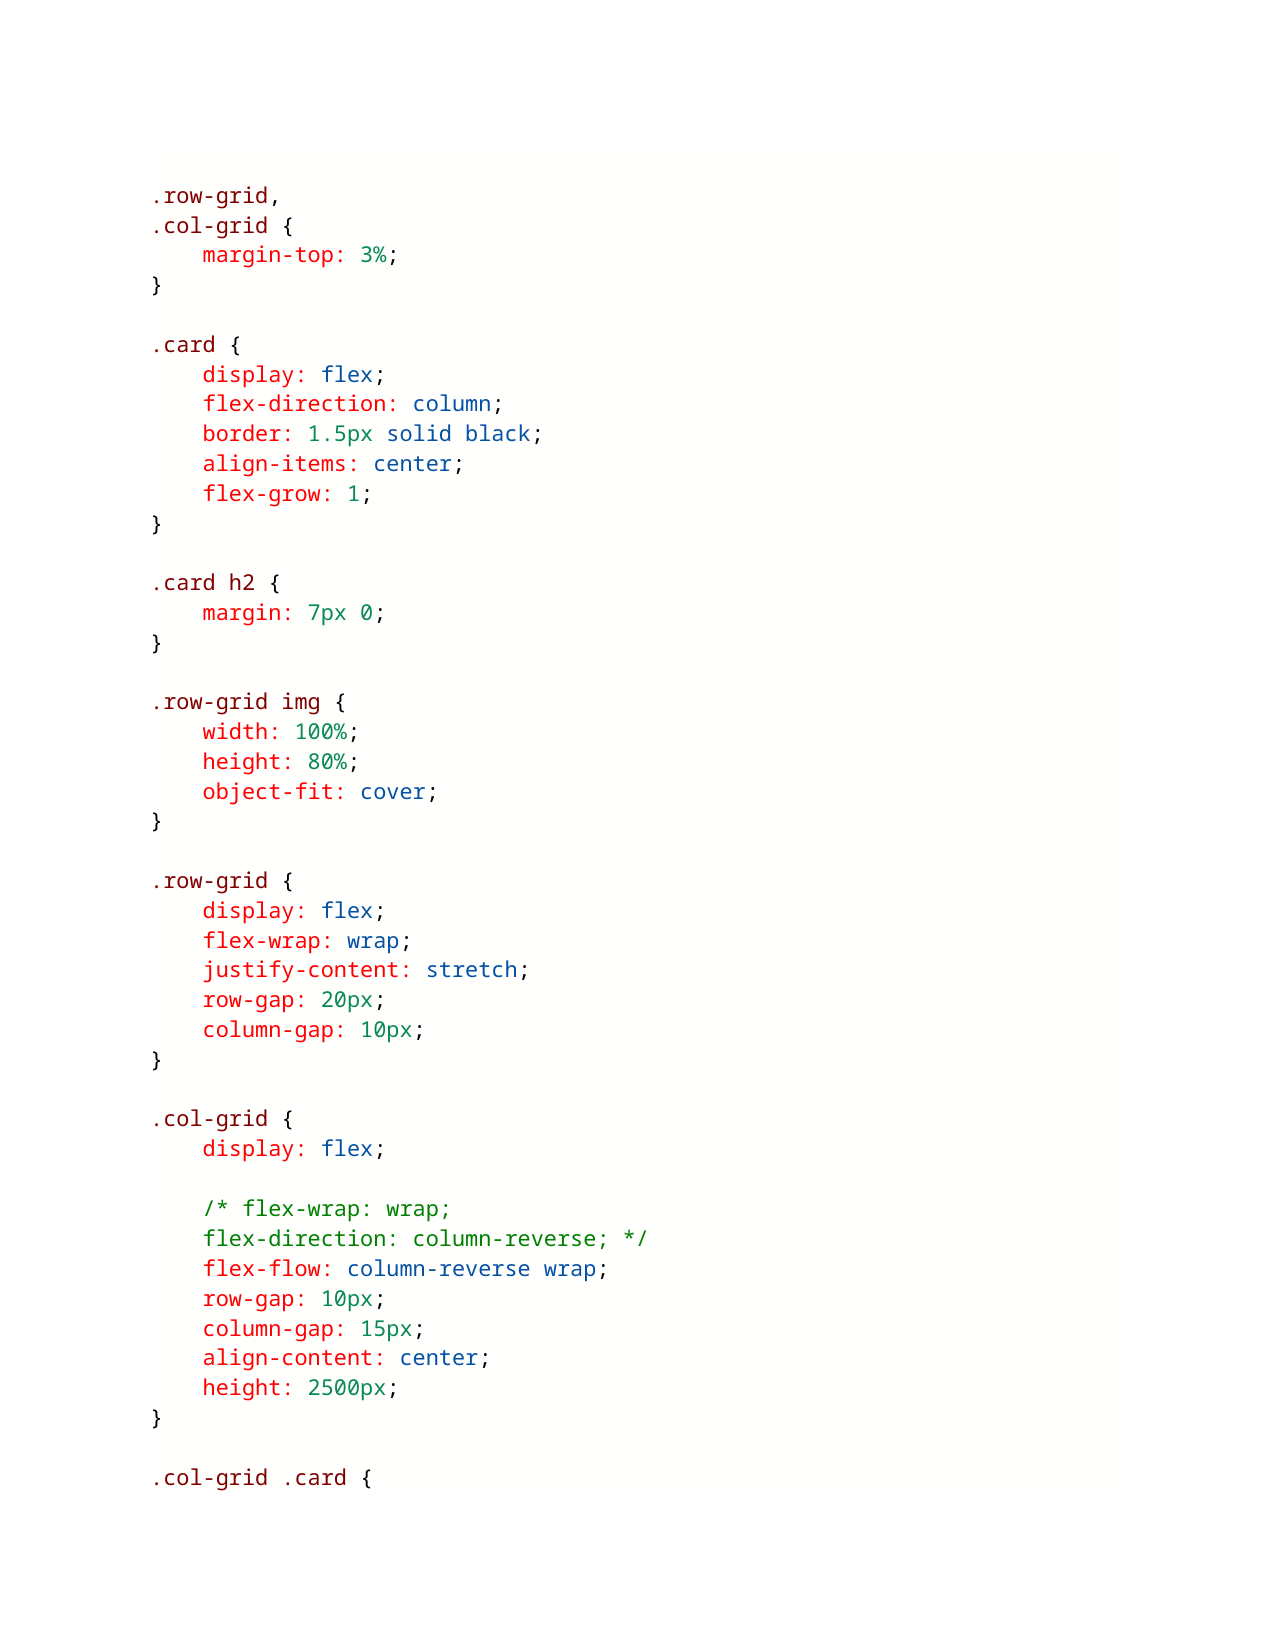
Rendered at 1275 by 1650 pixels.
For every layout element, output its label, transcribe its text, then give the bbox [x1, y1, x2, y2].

text .col-grid { [150, 209, 1125, 239]
text .row-grid img { [150, 686, 1125, 716]
text } [150, 269, 1125, 299]
text display: flex; [150, 1133, 1125, 1163]
text .card h2 { [150, 567, 1125, 597]
text row-gap: 20px; [150, 984, 1125, 1014]
text justify-content: stretch; [150, 954, 1125, 984]
text margin: 7px 0; [150, 597, 1125, 627]
text } [150, 507, 1125, 537]
text margin-top: 3%; [150, 239, 1125, 269]
text } [150, 1402, 1125, 1432]
text border: 1.5px solid black; [150, 418, 1125, 448]
text .row-grid, [150, 180, 1125, 209]
text display: flex; [150, 895, 1125, 924]
text display: flex; [150, 358, 1125, 388]
text column-gap: 10px; [150, 1014, 1125, 1044]
text object-fit: cover; [150, 776, 1125, 805]
text /* flex-wrap: wrap; [150, 1193, 1125, 1223]
text .col-grid { [150, 1103, 1125, 1133]
text align-items: center; [150, 448, 1125, 478]
text height: 2500px; [150, 1372, 1125, 1402]
text .card { [150, 329, 1125, 358]
text height: 80%; [150, 746, 1125, 776]
text flex-grow: 1; [150, 478, 1125, 507]
text .row-grid { [150, 865, 1125, 895]
text flex-direction: column-reverse; */ [150, 1223, 1125, 1253]
text flex-direction: column; [150, 388, 1125, 418]
text width: 100%; [150, 716, 1125, 746]
text flex-flow: column-reverse wrap; [150, 1253, 1125, 1283]
text column-gap: 15px; [150, 1313, 1125, 1342]
text flex-wrap: wrap; [150, 924, 1125, 954]
text } [150, 627, 1125, 656]
text } [150, 805, 1125, 835]
text } [150, 1044, 1125, 1073]
text .col-grid .card { [150, 1462, 1125, 1491]
text row-gap: 10px; [150, 1283, 1125, 1313]
text align-content: center; [150, 1342, 1125, 1372]
